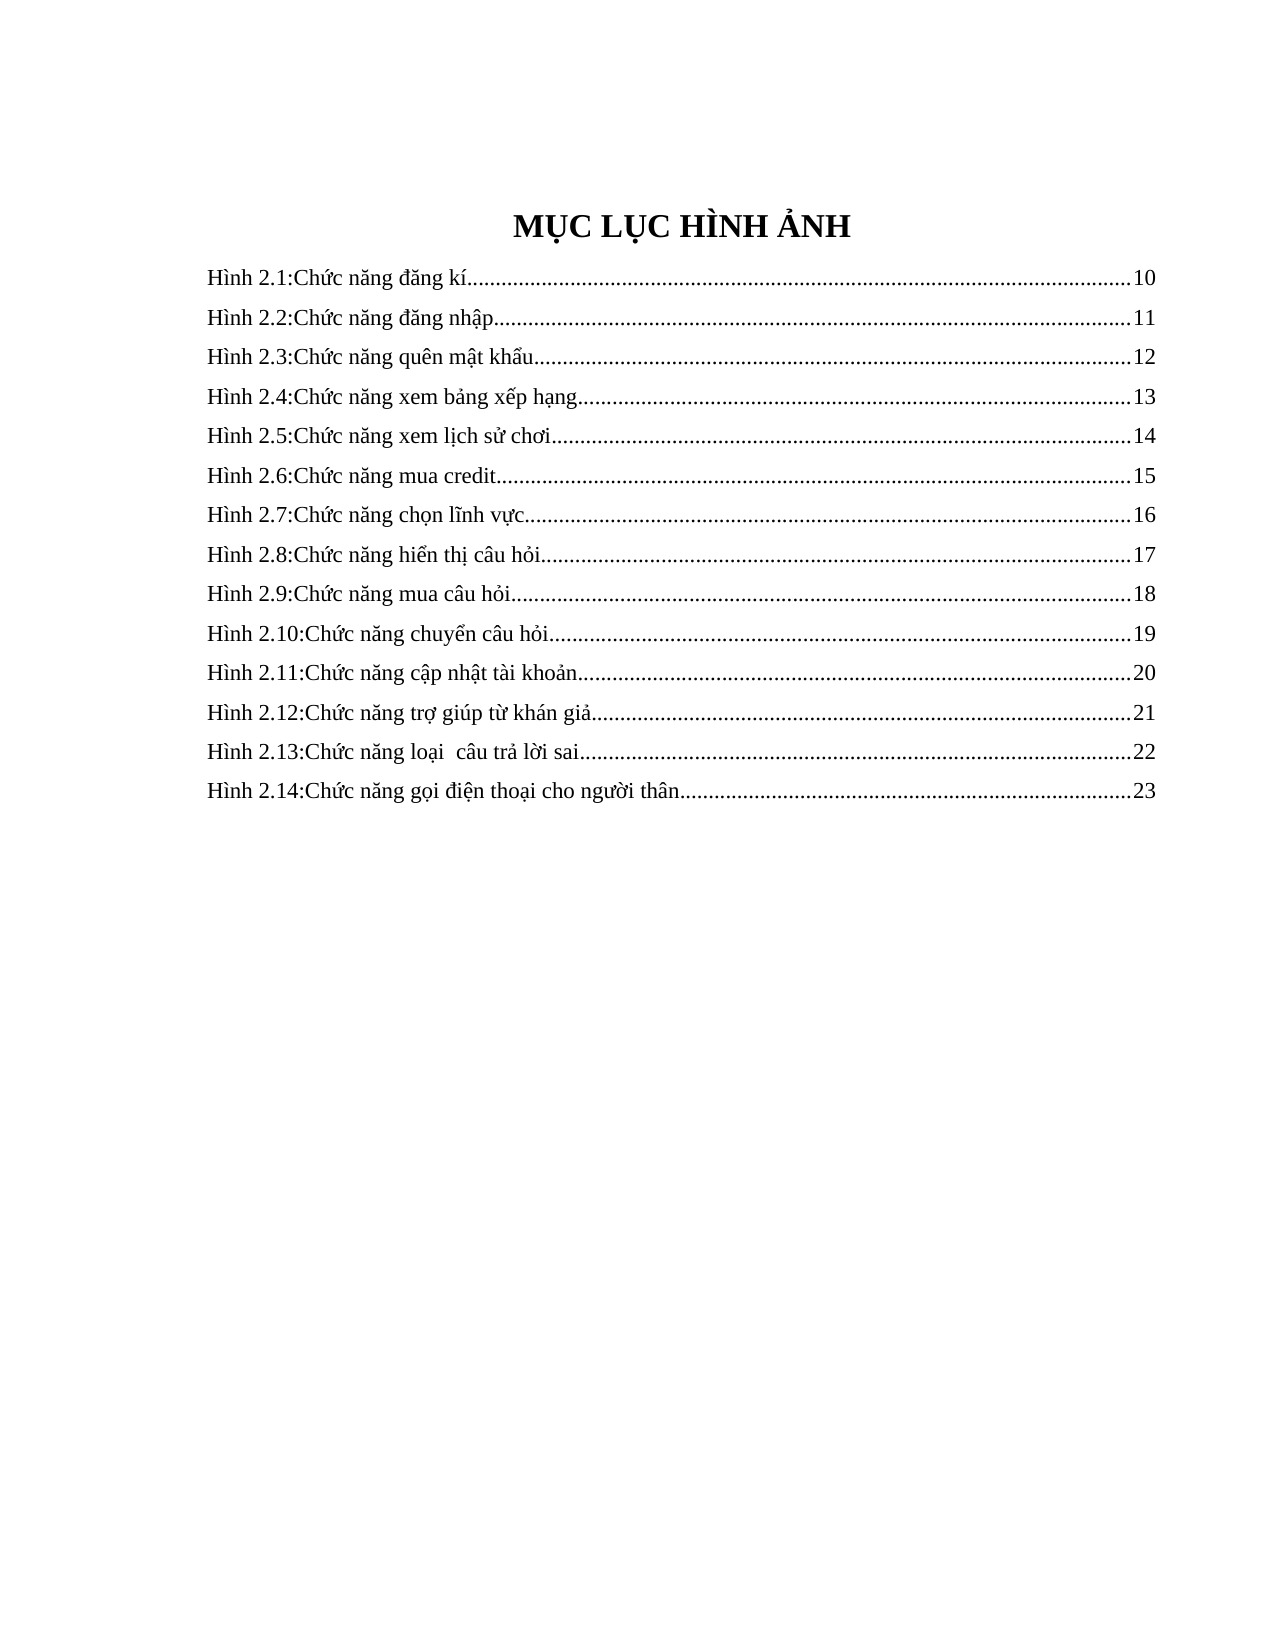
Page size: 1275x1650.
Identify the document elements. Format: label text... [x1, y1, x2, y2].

text Hình 2.12:Chức năng trợ giúp từ khán giả 21 [207, 698, 1157, 725]
text Hình 2.6:Chức năng mua credit 15 [207, 462, 1157, 488]
text Hình 2.8:Chức năng hiển thị câu hỏi 17 [207, 541, 1157, 567]
text MỤC LỤC HÌNH ẢNH [207, 207, 1157, 245]
text Hình 2.13:Chức năng loại câu trả lời sai 22 [207, 738, 1157, 764]
text Hình 2.11:Chức năng cập nhật tài khoản 20 [207, 659, 1157, 685]
text Hình 2.9:Chức năng mua câu hỏi 18 [207, 580, 1157, 606]
text Hình 2.1:Chức năng đăng kí 10 [207, 264, 1157, 291]
text Hình 2.14:Chức năng gọi điện thoại cho người thân 23 [207, 777, 1157, 804]
text Hình 2.3:Chức năng quên mật khẩu 12 [207, 343, 1157, 369]
text Hình 2.10:Chức năng chuyển câu hỏi 19 [207, 619, 1157, 646]
text Hình 2.7:Chức năng chọn lĩnh vực 16 [207, 501, 1157, 527]
text Hình 2.4:Chức năng xem bảng xếp hạng 13 [207, 383, 1157, 409]
text Hình 2.5:Chức năng xem lịch sử chơi 14 [207, 422, 1157, 448]
text Hình 2.2:Chức năng đăng nhập 11 [207, 304, 1157, 330]
